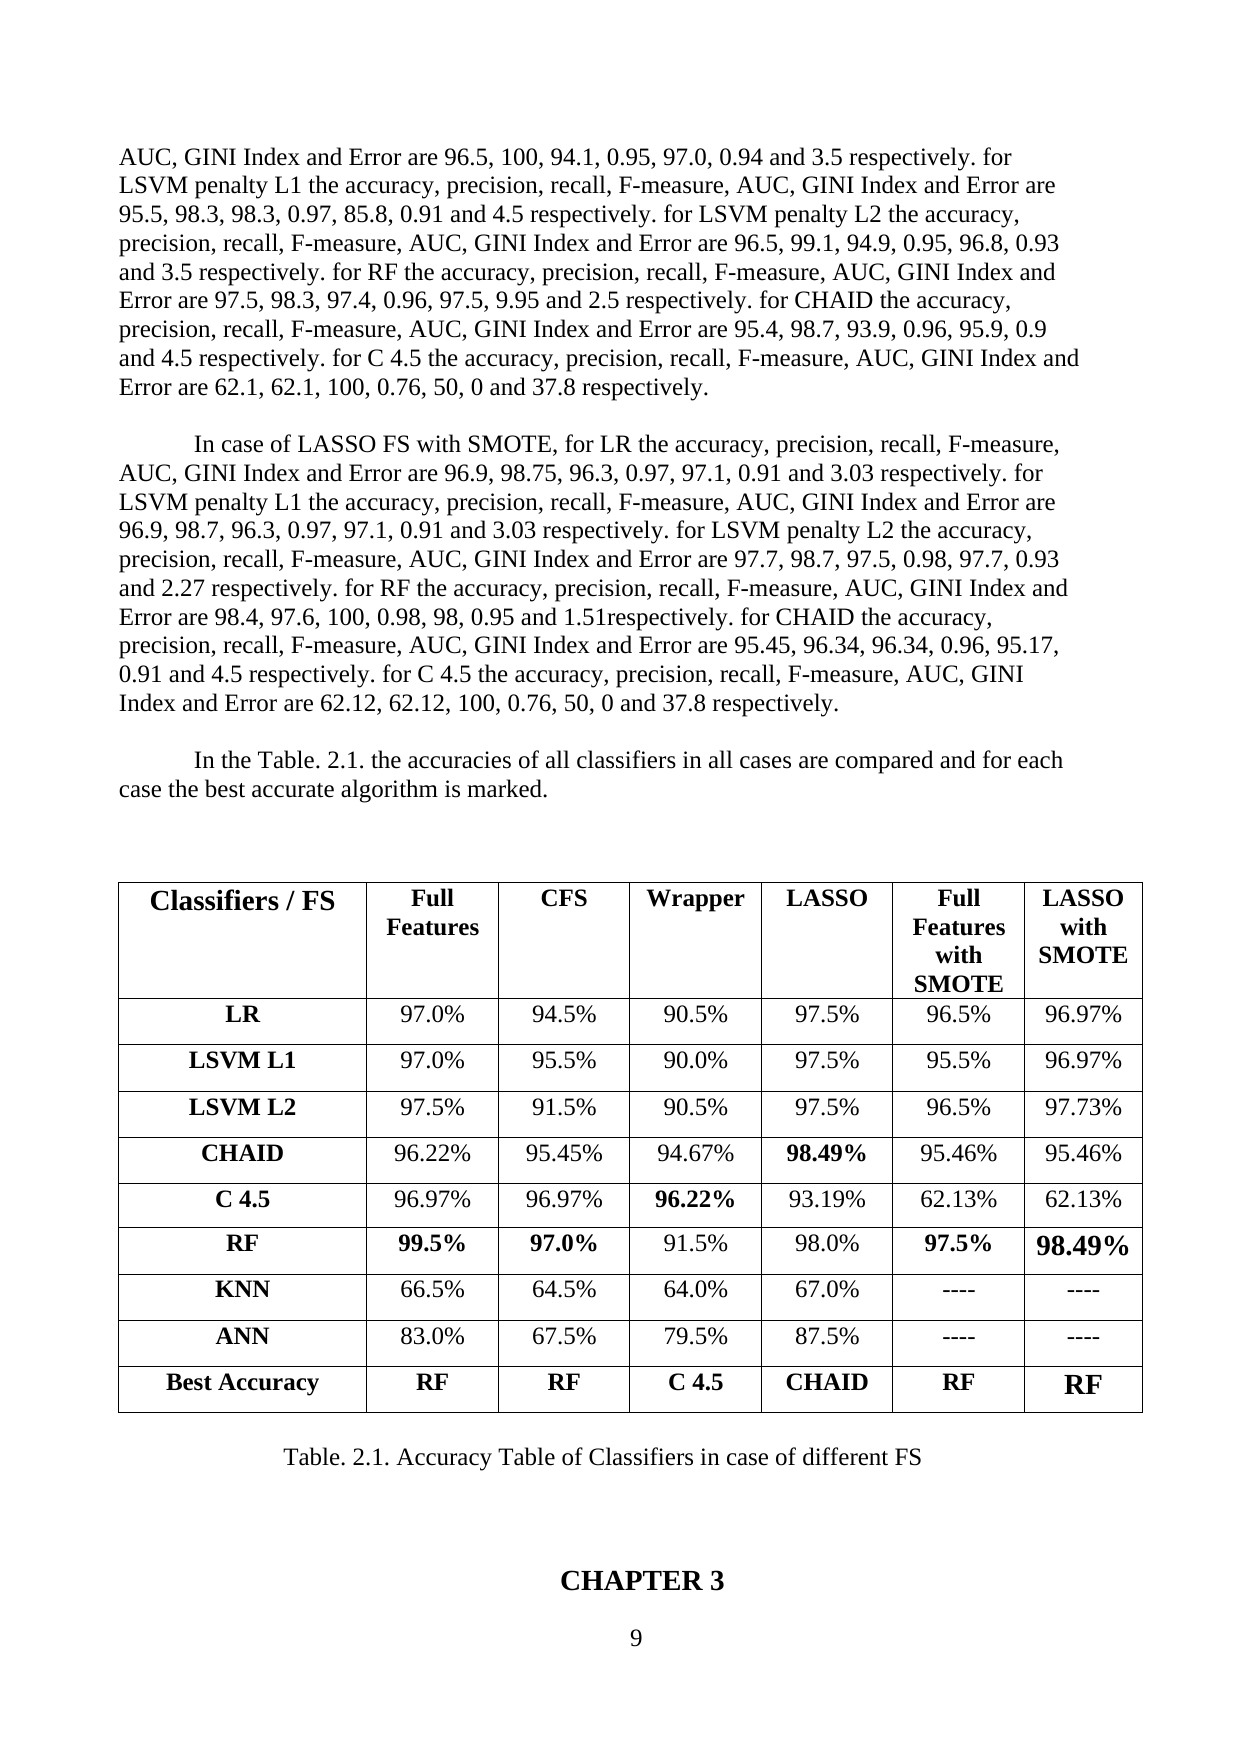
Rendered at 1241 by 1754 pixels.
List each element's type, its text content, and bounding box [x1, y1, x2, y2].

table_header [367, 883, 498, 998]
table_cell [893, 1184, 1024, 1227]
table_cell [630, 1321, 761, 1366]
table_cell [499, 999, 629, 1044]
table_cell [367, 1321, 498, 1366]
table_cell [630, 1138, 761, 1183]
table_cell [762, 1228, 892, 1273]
text In the Table. 2.1. the accuracies of all classifiers in all cases are compared and for each case the best accurate algorithm is marked. [119, 745, 1087, 803]
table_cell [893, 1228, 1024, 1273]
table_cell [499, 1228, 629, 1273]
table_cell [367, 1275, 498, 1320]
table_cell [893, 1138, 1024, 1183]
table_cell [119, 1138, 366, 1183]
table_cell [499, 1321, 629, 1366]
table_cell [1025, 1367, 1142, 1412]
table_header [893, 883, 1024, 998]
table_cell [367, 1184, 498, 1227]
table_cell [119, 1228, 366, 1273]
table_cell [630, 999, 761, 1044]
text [119, 142, 1087, 400]
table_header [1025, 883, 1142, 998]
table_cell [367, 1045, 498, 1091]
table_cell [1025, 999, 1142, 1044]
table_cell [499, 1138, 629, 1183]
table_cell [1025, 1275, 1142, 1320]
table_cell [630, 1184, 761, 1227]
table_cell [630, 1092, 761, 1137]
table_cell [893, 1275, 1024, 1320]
text In case of LASSO FS with SMOTE, for LR the accuracy, precision, recall, F-measure, AUC, GINI Index and Error are 96.9, 98.75, 96.3, 0.97, 97.1, 0.91 and 3.03 respectively. for LSVM penalty L1 the accuracy, precision, recall, F-measure, AUC, GINI Index and Error are 96.9, 98.7, 96.3, 0.97, 97.1, 0.91 and 3.03 respectively. for LSVM penalty L2 the accuracy, precision, recall, F-measure, AUC, GINI Index and Error are 97.7, 98.7, 97.5, 0.98, 97.7, 0.93 and 2.27 respectively. for RF the accuracy, precision, recall, F-measure, AUC, GINI Index and Error are 98.4, 97.6, 100, 0.98, 98, 0.95 and 1.51respectively. for CHAID the accuracy, precision, recall, F-measure, AUC, GINI Index and Error are 95.45, 96.34, 96.34, 0.96, 95.17, 0.91 and 4.5 respectively. for C 4.5 the accuracy, precision, recall, F-measure, AUC, GINI Index and Error are 62.12, 62.12, 100, 0.76, 50, 0 and 37.8 respectively. [119, 429, 1087, 717]
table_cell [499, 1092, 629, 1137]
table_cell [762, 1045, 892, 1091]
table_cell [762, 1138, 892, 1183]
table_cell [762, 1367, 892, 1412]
subtitle CHAPTER 3 [148, 1563, 1136, 1597]
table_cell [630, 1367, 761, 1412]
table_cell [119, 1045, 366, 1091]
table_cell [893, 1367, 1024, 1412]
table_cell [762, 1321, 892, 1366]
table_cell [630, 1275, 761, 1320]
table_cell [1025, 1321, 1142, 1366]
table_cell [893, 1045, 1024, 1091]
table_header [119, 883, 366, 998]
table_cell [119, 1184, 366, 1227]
text Table. 2.1. Accuracy Table of Classifiers in case of different FS [119, 1442, 1087, 1471]
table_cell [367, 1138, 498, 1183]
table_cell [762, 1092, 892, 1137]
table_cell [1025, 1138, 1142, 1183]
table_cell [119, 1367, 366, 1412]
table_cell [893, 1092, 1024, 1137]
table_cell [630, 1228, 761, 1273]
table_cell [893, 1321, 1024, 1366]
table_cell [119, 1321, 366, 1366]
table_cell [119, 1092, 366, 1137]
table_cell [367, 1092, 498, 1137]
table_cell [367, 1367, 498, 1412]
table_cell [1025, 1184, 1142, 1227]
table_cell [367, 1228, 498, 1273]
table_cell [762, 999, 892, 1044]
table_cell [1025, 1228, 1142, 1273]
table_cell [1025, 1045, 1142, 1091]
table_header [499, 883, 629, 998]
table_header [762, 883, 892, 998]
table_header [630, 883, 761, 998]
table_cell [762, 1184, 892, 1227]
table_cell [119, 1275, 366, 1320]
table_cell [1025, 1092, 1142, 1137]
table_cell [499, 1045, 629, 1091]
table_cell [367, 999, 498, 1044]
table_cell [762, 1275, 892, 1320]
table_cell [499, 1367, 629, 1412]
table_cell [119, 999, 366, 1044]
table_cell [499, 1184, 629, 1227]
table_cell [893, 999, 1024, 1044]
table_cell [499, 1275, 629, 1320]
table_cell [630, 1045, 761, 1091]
